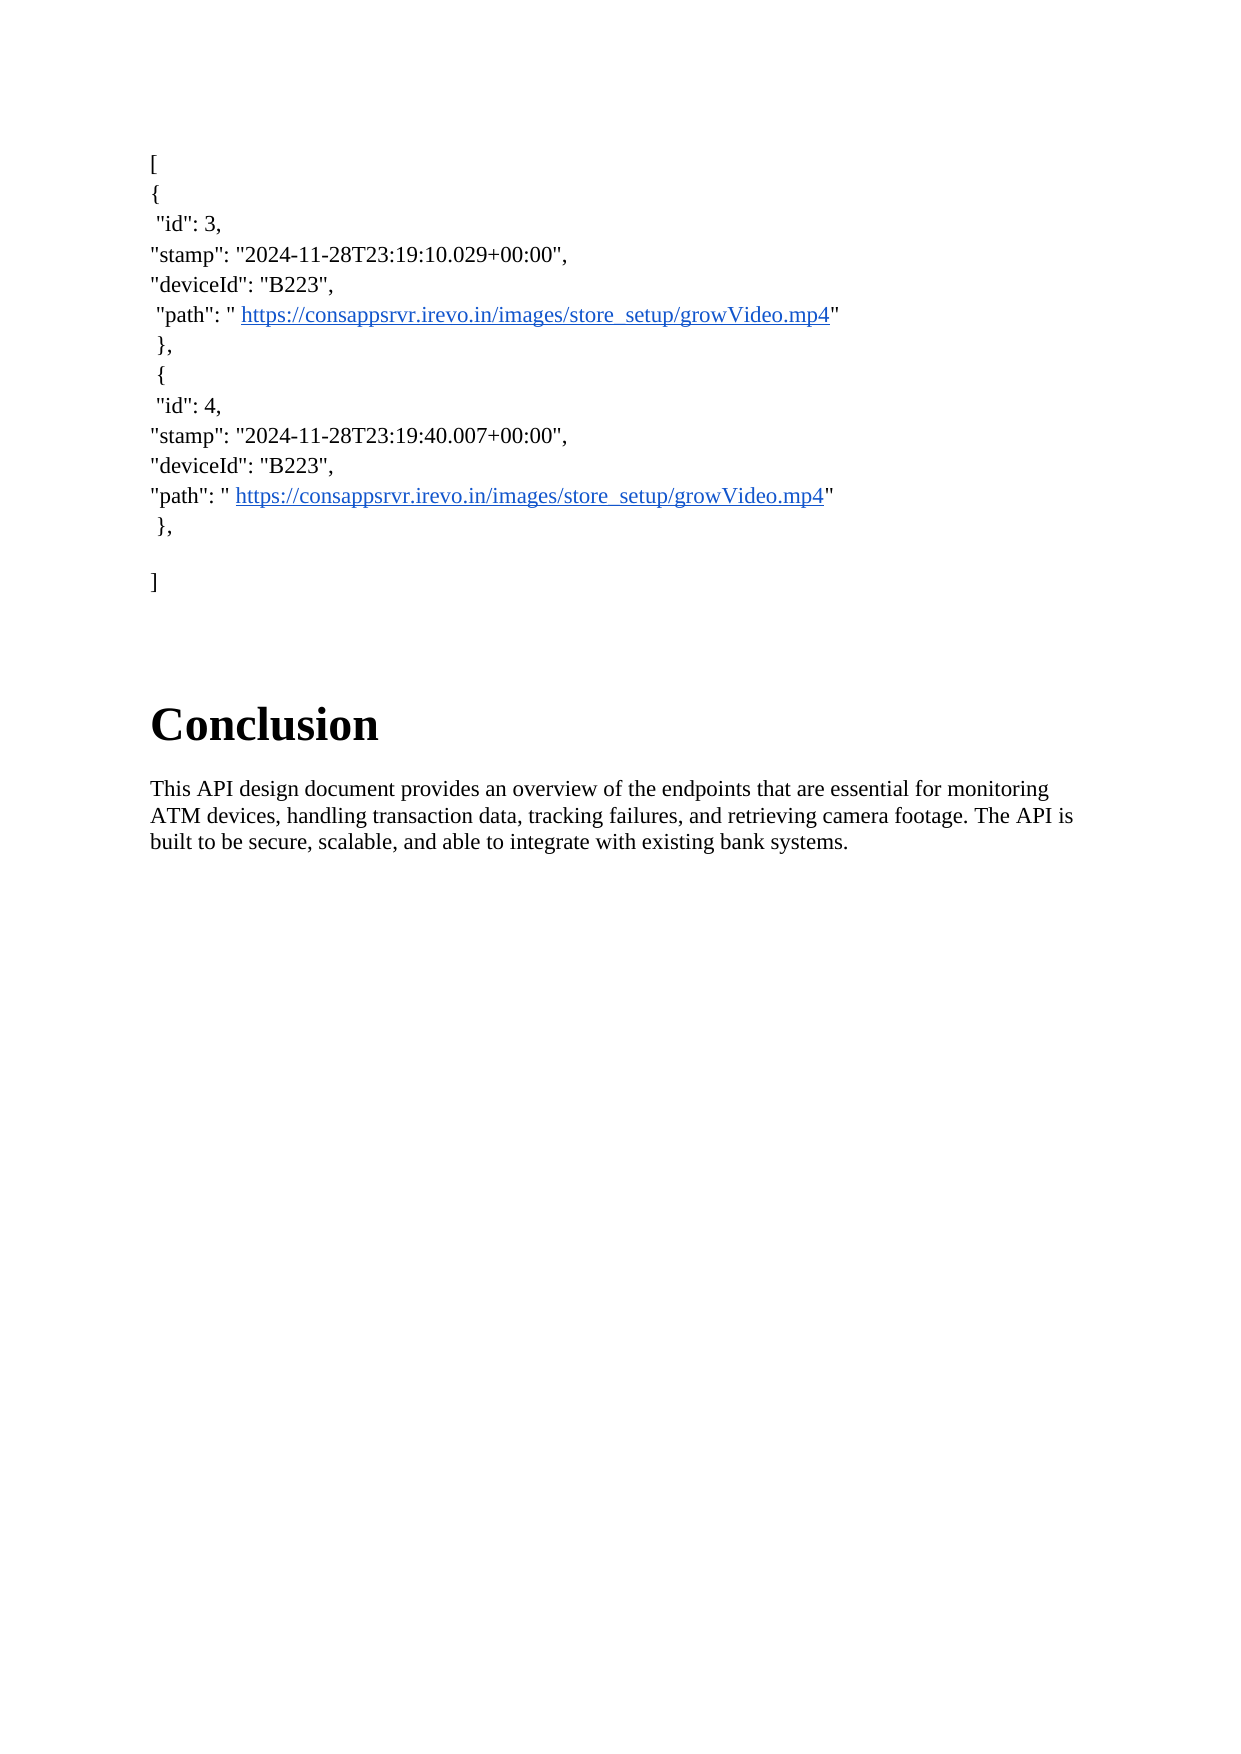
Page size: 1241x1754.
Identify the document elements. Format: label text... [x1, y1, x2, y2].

text }, [150, 331, 1090, 358]
text }, [150, 512, 1090, 539]
text ] [150, 568, 1090, 594]
text "deviceId": "B223", [150, 271, 1090, 297]
text "id": 4, [150, 392, 1090, 418]
text "path": " https://consappsrvr.irevo.in/images/store_setup/growVideo.mp4" [150, 482, 1090, 509]
text [ [150, 150, 1090, 176]
text "path": " https://consappsrvr.irevo.in/images/store_setup/growVideo.mp4" [150, 301, 1090, 327]
subtitle Conclusion [150, 695, 1090, 751]
text "stamp": "2024-11-28T23:19:40.007+00:00", [150, 422, 1090, 448]
text { [150, 180, 1090, 207]
text "stamp": "2024-11-28T23:19:10.029+00:00", [150, 241, 1090, 267]
text "deviceId": "B223", [150, 452, 1090, 478]
text "id": 3, [150, 210, 1090, 237]
text This API design document provides an overview of the endpoints that are essential for monitoring ATM devices, handling transaction data, tracking failures, and retrieving camera footage. The API is built to be secure, scalable, and able to integrate with existing bank systems. [150, 776, 1090, 854]
text { [150, 361, 1090, 388]
